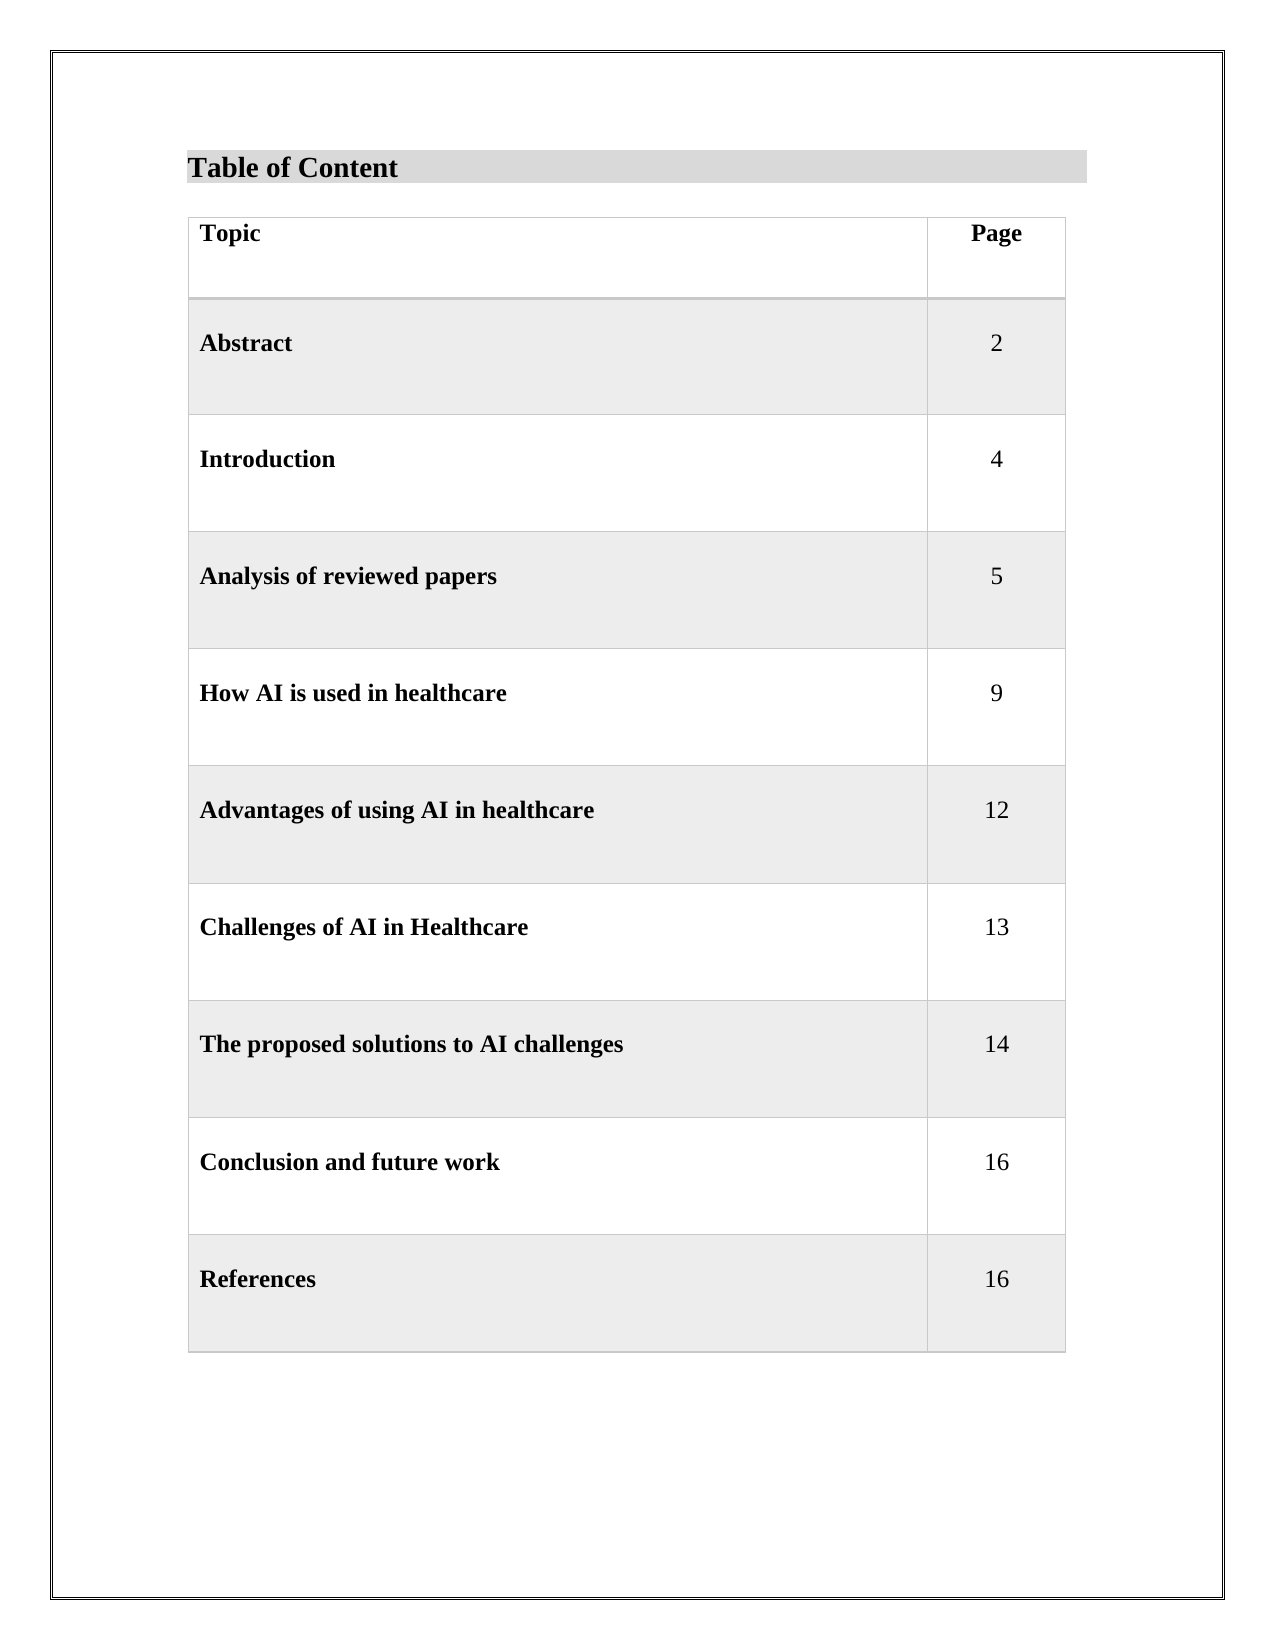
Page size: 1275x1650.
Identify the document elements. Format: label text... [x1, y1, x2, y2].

table_cell Abstract [189, 300, 927, 414]
table_cell 16 [928, 1118, 1065, 1234]
table_cell 14 [928, 1001, 1065, 1117]
table_cell 4 [928, 415, 1065, 531]
table_cell The proposed solutions to AI challenges [189, 1001, 927, 1117]
table_cell 12 [928, 766, 1065, 883]
table_cell Introduction [189, 415, 927, 531]
table_cell How AI is used in healthcare [189, 649, 927, 765]
text Table of Content [187, 150, 1087, 183]
table_cell 2 [928, 300, 1065, 414]
table_cell Analysis of reviewed papers [189, 532, 927, 648]
table_cell Advantages of using AI in healthcare [189, 766, 927, 883]
table_header Topic [189, 218, 927, 297]
table_header Page [928, 218, 1065, 297]
table_cell Challenges of AI in Healthcare [189, 884, 927, 1000]
table_cell 5 [928, 532, 1065, 648]
table_cell 9 [928, 649, 1065, 765]
table_cell 16 [928, 1235, 1065, 1351]
table_cell References [189, 1235, 927, 1351]
table_cell 13 [928, 884, 1065, 1000]
table_cell Conclusion and future work [189, 1118, 927, 1234]
